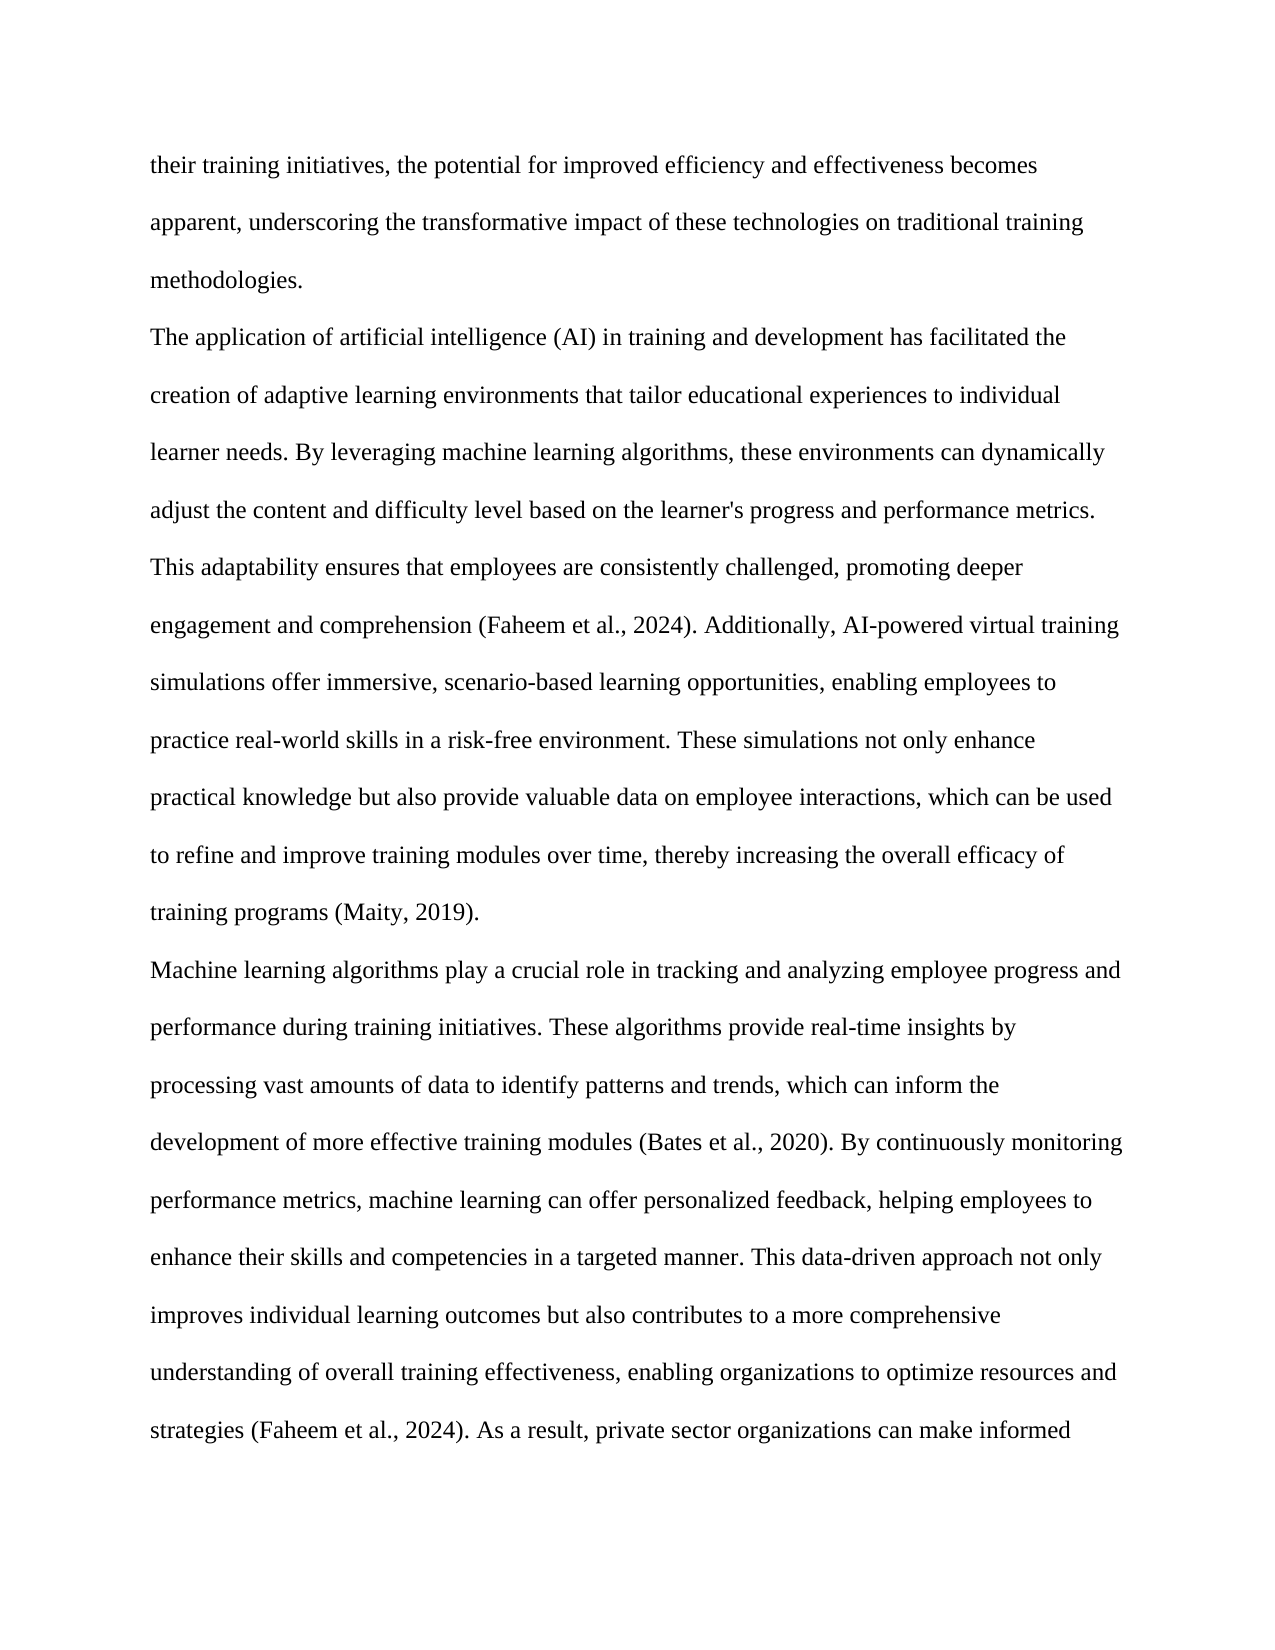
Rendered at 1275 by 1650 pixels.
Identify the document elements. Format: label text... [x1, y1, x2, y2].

text The application of artificial intelligence (AI) in training and development has facilitated the creation of adaptive learning environments that tailor educational experiences to individual learner needs. By leveraging machine learning algorithms, these environments can dynamically adjust the content and difficulty level based on the learner's progress and performance metrics. This adaptability ensures that employees are consistently challenged, promoting deeper engagement and comprehension (Faheem et al., 2024). Additionally, AI-powered virtual training simulations offer immersive, scenario-based learning opportunities, enabling employees to practice real-world skills in a risk-free environment. These simulations not only enhance practical knowledge but also provide valuable data on employee interactions, which can be used to refine and improve training modules over time, thereby increasing the overall efficacy of training programs (Maity, 2019). [150, 322, 1125, 926]
